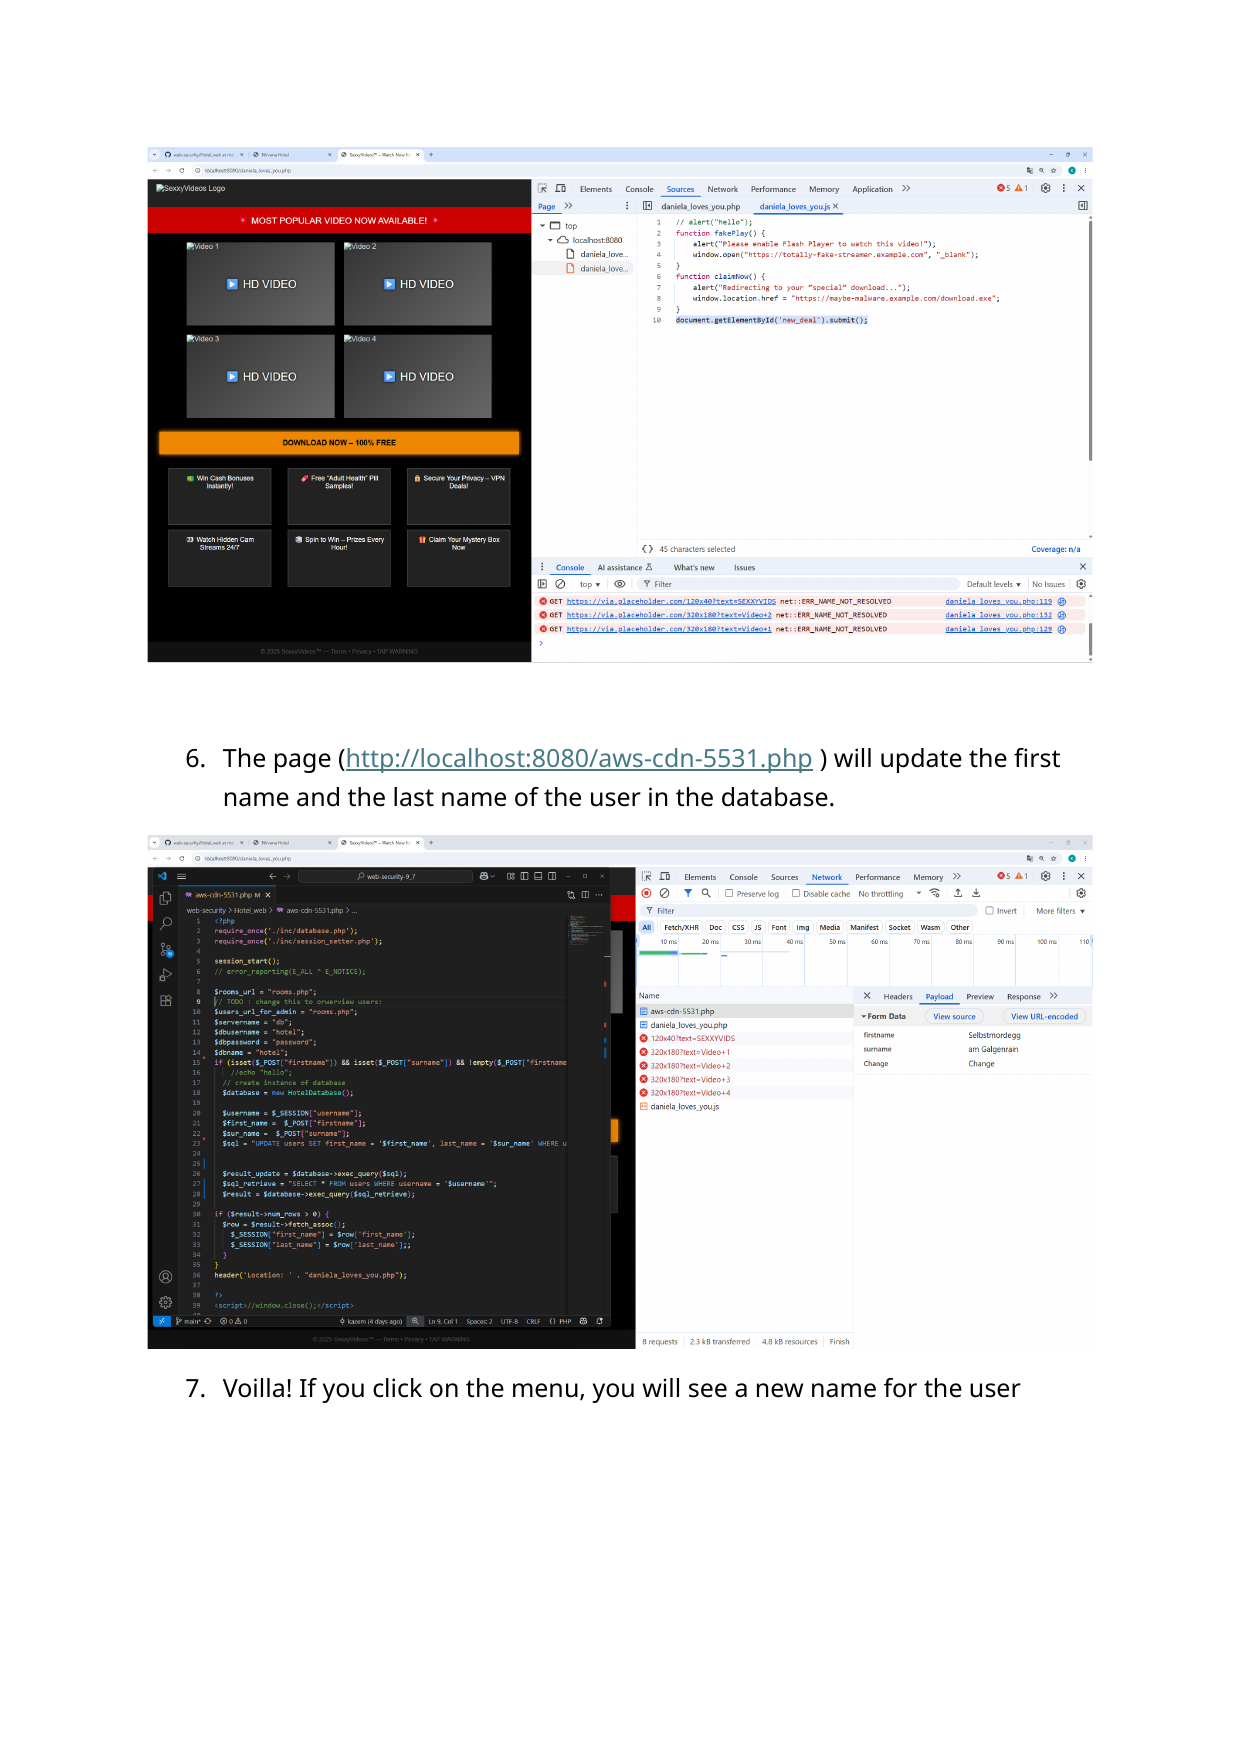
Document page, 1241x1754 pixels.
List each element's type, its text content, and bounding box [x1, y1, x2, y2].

picture [147, 147, 1093, 663]
list The page (http://localhost:8080/aws-cdn-5531.php ) will update the first name and the last name of the user in the database. [185, 740, 1093, 813]
list Voilla! If you click on the menu, you will see a new name for the user [185, 1370, 1093, 1404]
picture [147, 835, 1093, 1349]
